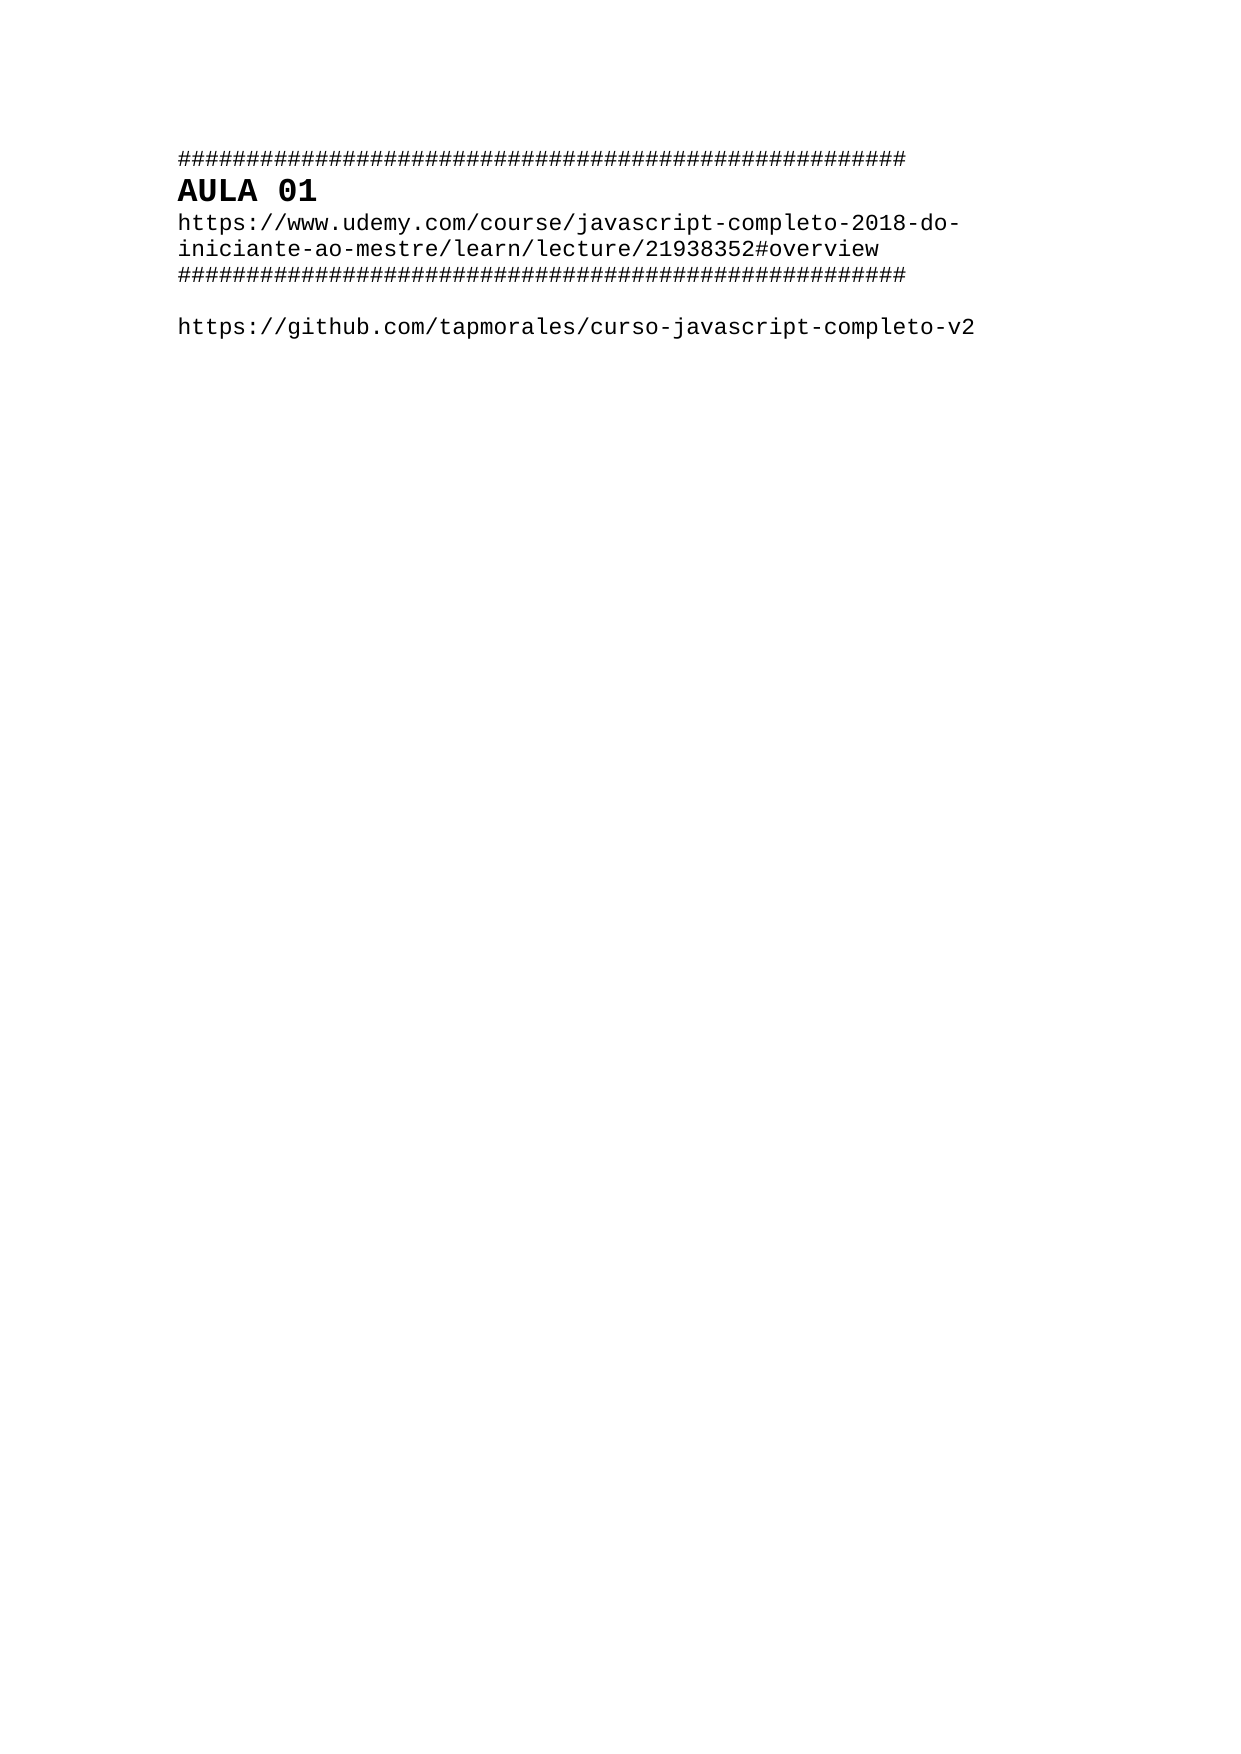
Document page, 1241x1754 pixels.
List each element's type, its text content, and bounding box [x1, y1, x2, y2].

text ##################################################### [177, 148, 1063, 173]
text https://www.udemy.com/course/javascript-completo-2018-do-iniciante-ao-mestre/learn/lecture/21938352#overview [177, 211, 1063, 263]
text ##################################################### [177, 263, 1063, 289]
text https://github.com/tapmorales/curso-javascript-completo-v2 [177, 315, 1063, 341]
subtitle AULA 01 [177, 173, 1063, 211]
